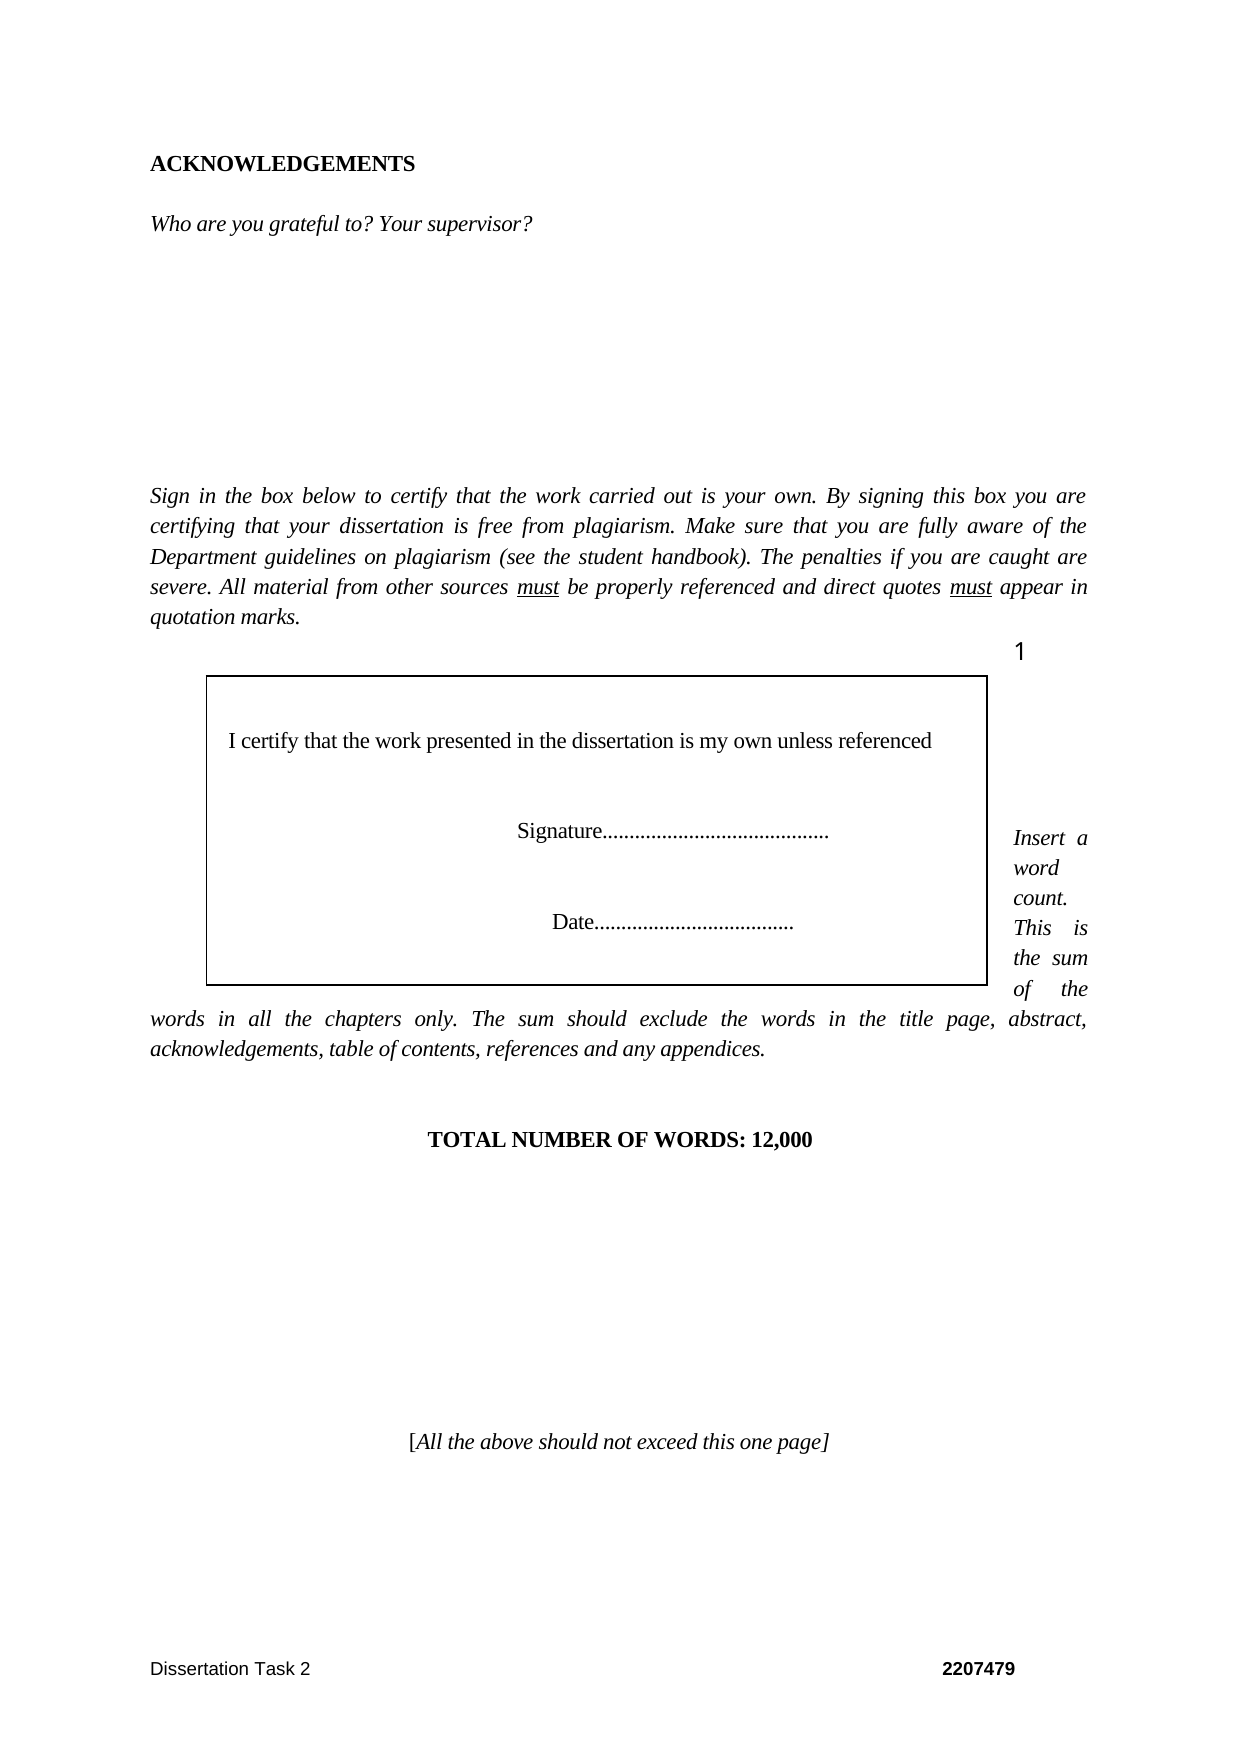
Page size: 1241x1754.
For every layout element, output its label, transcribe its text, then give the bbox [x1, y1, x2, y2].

text ACKNOWLEDGEMENTS [150, 150, 1090, 176]
text 1 [150, 633, 1090, 667]
text Date..................................... [207, 883, 986, 959]
text Insert a word count. This is the sum of the words in all the chapters only. The sum should exclude the words in the title page, abstract, acknowledgements, table of contents, references and any appendices. [150, 823, 1090, 1061]
text TOTAL NUMBER OF WORDS: 12,000 [150, 1126, 1090, 1152]
text Signature.......................................... [207, 792, 986, 844]
text Who are you grateful to? Your supervisor? [150, 210, 1090, 237]
text [All the above should not exceed this one page] [150, 1428, 1090, 1454]
text Sign in the box below to certify that the work carried out is your own. By signing this box you are certifying that your dissertation is free from plagiarism. Make sure that you are fully aware of the Department guidelines on plagiarism (see the student handbook). The penalties if you are caught are severe. All material from other sources must be properly referenced and direct quotes must appear in quotation marks. [150, 482, 1090, 629]
text I certify that the work presented in the dissertation is my own unless referenced [207, 702, 986, 753]
